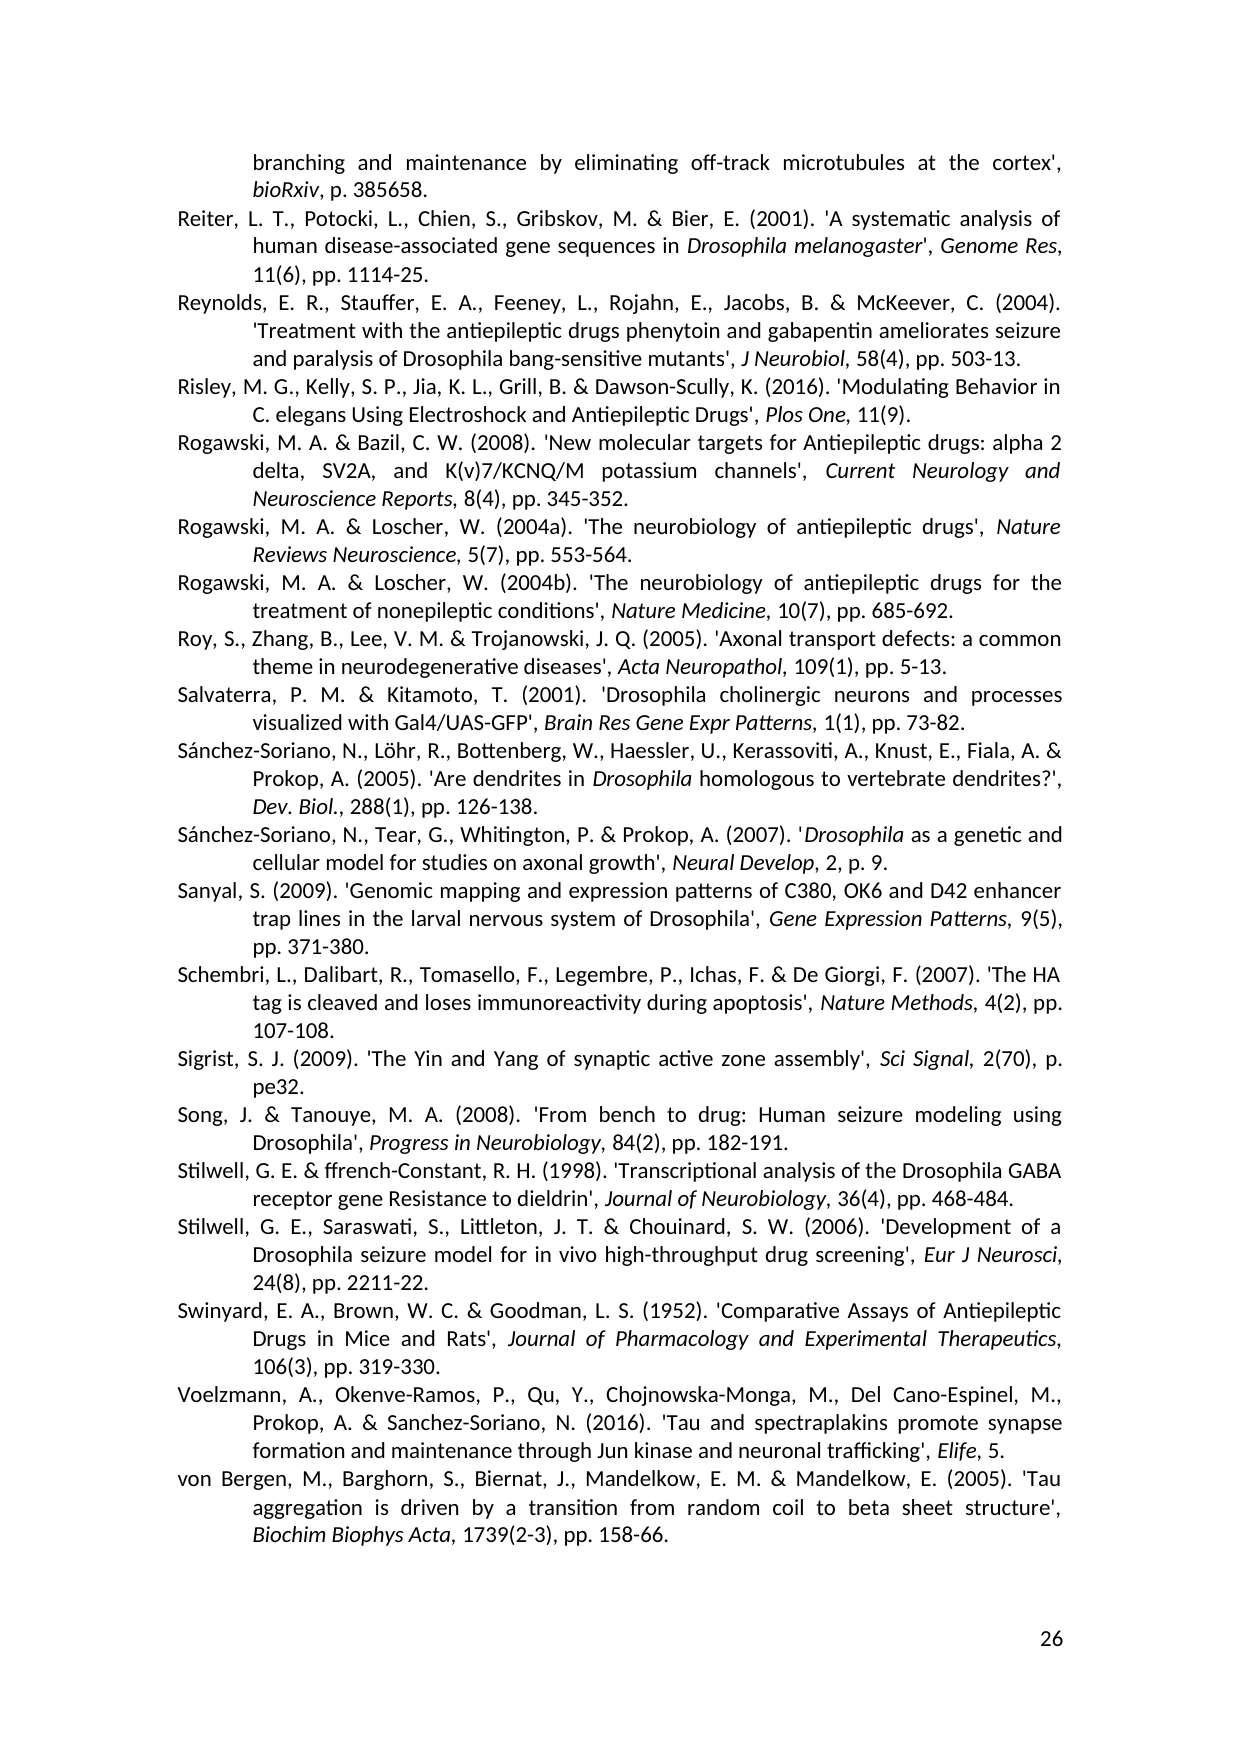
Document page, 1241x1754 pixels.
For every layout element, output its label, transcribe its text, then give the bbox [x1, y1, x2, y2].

text Rogawski, M. A. & Bazil, C. W. (2008). 'New molecular targets for Antiepileptic drugs: alpha 2 delta, SV2A, and K(v)7/KCNQ/M potassium channels', Current Neurology and Neuroscience Reports, 8(4), pp. 345-352. [177, 428, 1063, 512]
text Sanyal, S. (2009). 'Genomic mapping and expression patterns of C380, OK6 and D42 enhancer trap lines in the larval nervous system of Drosophila', Gene Expression Patterns, 9(5), pp. 371-380. [177, 876, 1063, 960]
text Sánchez-Soriano, N., Löhr, R., Bottenberg, W., Haessler, U., Kerassoviti, A., Knust, E., Fiala, A. & Prokop, A. (2005). 'Are dendrites in Drosophila homologous to vertebrate dendrites?', Dev. Biol., 288(1), pp. 126-138. [177, 736, 1063, 820]
text Salvaterra, P. M. & Kitamoto, T. (2001). 'Drosophila cholinergic neurons and processes visualized with Gal4/UAS-GFP', Brain Res Gene Expr Patterns, 1(1), pp. 73-82. [177, 680, 1063, 736]
text Song, J. & Tanouye, M. A. (2008). 'From bench to drug: Human seizure modeling using Drosophila', Progress in Neurobiology, 84(2), pp. 182-191. [177, 1100, 1063, 1156]
text Reynolds, E. R., Stauffer, E. A., Feeney, L., Rojahn, E., Jacobs, B. & McKeever, C. (2004). 'Treatment with the antiepileptic drugs phenytoin and gabapentin ameliorates seizure and paralysis of Drosophila bang-sensitive mutants', J Neurobiol, 58(4), pp. 503-13. [177, 288, 1063, 372]
text Schembri, L., Dalibart, R., Tomasello, F., Legembre, P., Ichas, F. & De Giorgi, F. (2007). 'The HA tag is cleaved and loses immunoreactivity during apoptosis', Nature Methods, 4(2), pp. 107-108. [177, 960, 1063, 1044]
text Roy, S., Zhang, B., Lee, V. M. & Trojanowski, J. Q. (2005). 'Axonal transport defects: a common theme in neurodegenerative diseases', Acta Neuropathol, 109(1), pp. 5-13. [177, 624, 1063, 680]
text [177, 148, 1063, 204]
text Rogawski, M. A. & Loscher, W. (2004b). 'The neurobiology of antiepileptic drugs for the treatment of nonepileptic conditions', Nature Medicine, 10(7), pp. 685-692. [177, 568, 1063, 624]
text Sánchez-Soriano, N., Tear, G., Whitington, P. & Prokop, A. (2007). 'Drosophila as a genetic and cellular model for studies on axonal growth', Neural Develop, 2, p. 9. [177, 820, 1063, 876]
text von Bergen, M., Barghorn, S., Biernat, J., Mandelkow, E. M. & Mandelkow, E. (2005). 'Tau aggregation is driven by a transition from random coil to beta sheet structure', Biochim Biophys Acta, 1739(2-3), pp. 158-66. [177, 1464, 1063, 1549]
text Sigrist, S. J. (2009). 'The Yin and Yang of synaptic active zone assembly', Sci Signal, 2(70), p. pe32. [177, 1044, 1063, 1100]
text Rogawski, M. A. & Loscher, W. (2004a). 'The neurobiology of antiepileptic drugs', Nature Reviews Neuroscience, 5(7), pp. 553-564. [177, 512, 1063, 568]
text Stilwell, G. E. & ffrench-Constant, R. H. (1998). 'Transcriptional analysis of the Drosophila GABA receptor gene Resistance to dieldrin', Journal of Neurobiology, 36(4), pp. 468-484. [177, 1156, 1063, 1212]
text Voelzmann, A., Okenve-Ramos, P., Qu, Y., Chojnowska-Monga, M., Del Cano-Espinel, M., Prokop, A. & Sanchez-Soriano, N. (2016). 'Tau and spectraplakins promote synapse formation and maintenance through Jun kinase and neuronal trafficking', Elife, 5. [177, 1381, 1063, 1464]
text Risley, M. G., Kelly, S. P., Jia, K. L., Grill, B. & Dawson-Scully, K. (2016). 'Modulating Behavior in C. elegans Using Electroshock and Antiepileptic Drugs', Plos One, 11(9). [177, 372, 1063, 428]
text Stilwell, G. E., Saraswati, S., Littleton, J. T. & Chouinard, S. W. (2006). 'Development of a Drosophila seizure model for in vivo high-throughput drug screening', Eur J Neurosci, 24(8), pp. 2211-22. [177, 1212, 1063, 1296]
text Reiter, L. T., Potocki, L., Chien, S., Gribskov, M. & Bier, E. (2001). 'A systematic analysis of human disease-associated gene sequences in Drosophila melanogaster', Genome Res, 11(6), pp. 1114-25. [177, 204, 1063, 288]
text Swinyard, E. A., Brown, W. C. & Goodman, L. S. (1952). 'Comparative Assays of Antiepileptic Drugs in Mice and Rats', Journal of Pharmacology and Experimental Therapeutics, 106(3), pp. 319-330. [177, 1296, 1063, 1381]
